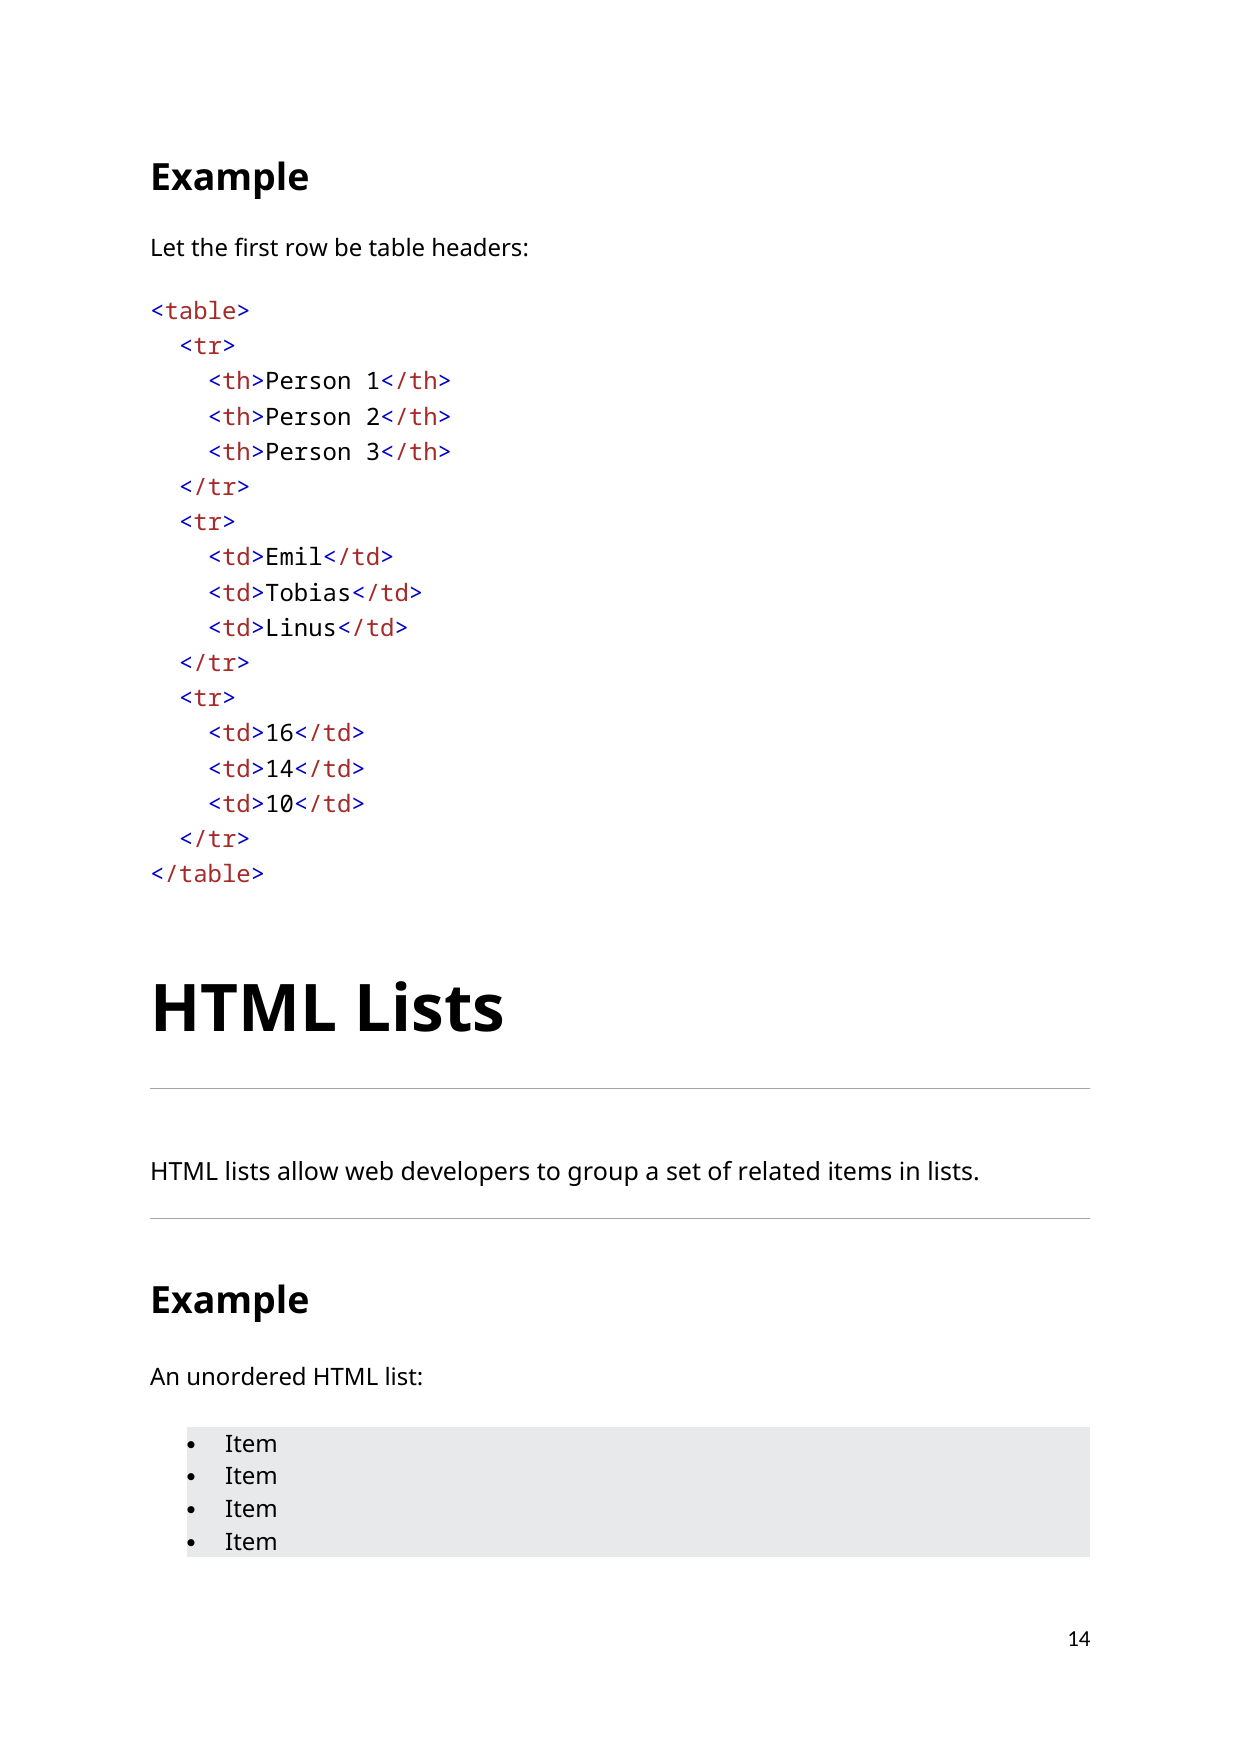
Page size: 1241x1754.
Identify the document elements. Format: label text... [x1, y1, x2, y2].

list Item [187, 1492, 1090, 1524]
list Item [187, 1459, 1090, 1492]
list Item [187, 1524, 1090, 1557]
subtitle HTML Lists [150, 961, 1090, 1050]
text HTML lists allow web developers to group a set of related items in lists. [150, 1153, 1090, 1187]
list Item [187, 1427, 1090, 1459]
text Example [150, 1219, 1090, 1325]
text An unordered HTML list: [150, 1360, 1090, 1393]
text Example [150, 150, 1090, 201]
text <table> <tr> <th>Person 1</th> <th>Person 2</th> <th>Person 3</th> </tr> <tr> <td>Emil</td> <td>Tobias</td> <td>Linus</td> </tr> <tr> <td>16</td> <td>14</td> <td>10</td> </tr> </table> [150, 294, 1090, 889]
text Let the first row be table headers: [150, 231, 1090, 264]
